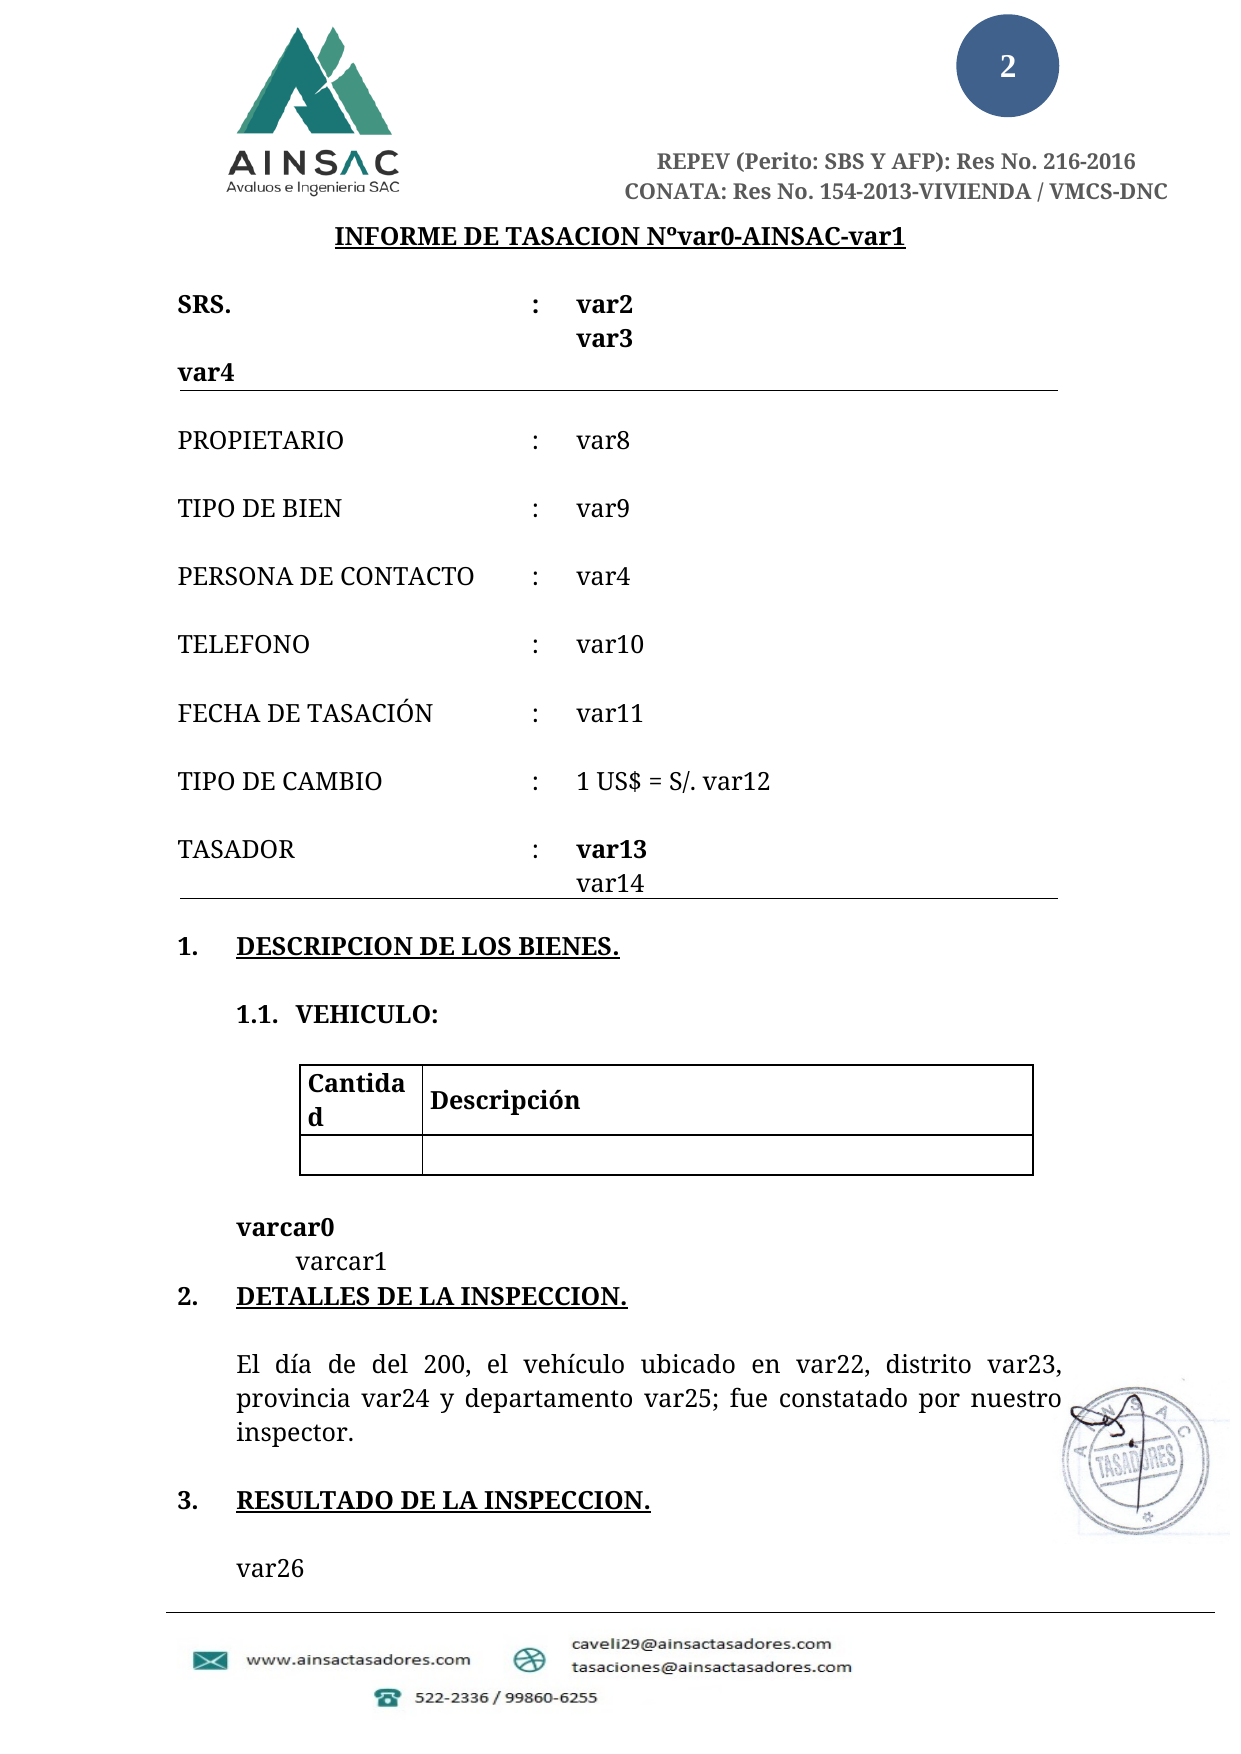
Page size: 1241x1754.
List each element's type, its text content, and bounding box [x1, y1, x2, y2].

text var14 [177, 866, 1063, 900]
table_cell [301, 1136, 422, 1174]
text varcar0 [236, 1210, 1063, 1244]
table_header Cantidad [301, 1066, 422, 1134]
text TELEFONO : var10 [177, 627, 1063, 661]
text TASADOR : var13 [177, 832, 1063, 866]
picture [177, 1613, 926, 1730]
text varcar1 [295, 1244, 1063, 1278]
picture [205, 14, 426, 216]
table_header Descripción [423, 1066, 1032, 1134]
list VEHICULO: [236, 996, 1063, 1030]
picture [1051, 1374, 1230, 1544]
text TIPO DE BIEN : var9 [177, 491, 1063, 525]
text TIPO DE CAMBIO : 1 US$ = S/. var12 [177, 763, 1063, 797]
table_cell [423, 1136, 1032, 1174]
text SRS. : var2 [177, 287, 1063, 321]
text PROPIETARIO : var8 [177, 423, 1063, 457]
text PERSONA DE CONTACTO : var4 [177, 559, 1063, 593]
text var4 [177, 355, 1063, 389]
text var26 [236, 1551, 1063, 1585]
text var3 [177, 321, 1063, 355]
text INFORME DE TASACION Nºvar0-AINSAC-var1 [177, 218, 1063, 252]
text FECHA DE TASACIÓN : var11 [177, 695, 1063, 729]
list DESCRIPCION DE LOS BIENES. [177, 928, 1063, 962]
text El día de del 200, el vehículo ubicado en var22, distrito var23, provincia var24 y departamento var25; fue constatado por nuestro inspector. [236, 1346, 1063, 1448]
list RESULTADO DE LA INSPECCION. [177, 1482, 1063, 1517]
list DETALLES DE LA INSPECCION. [177, 1278, 1063, 1312]
